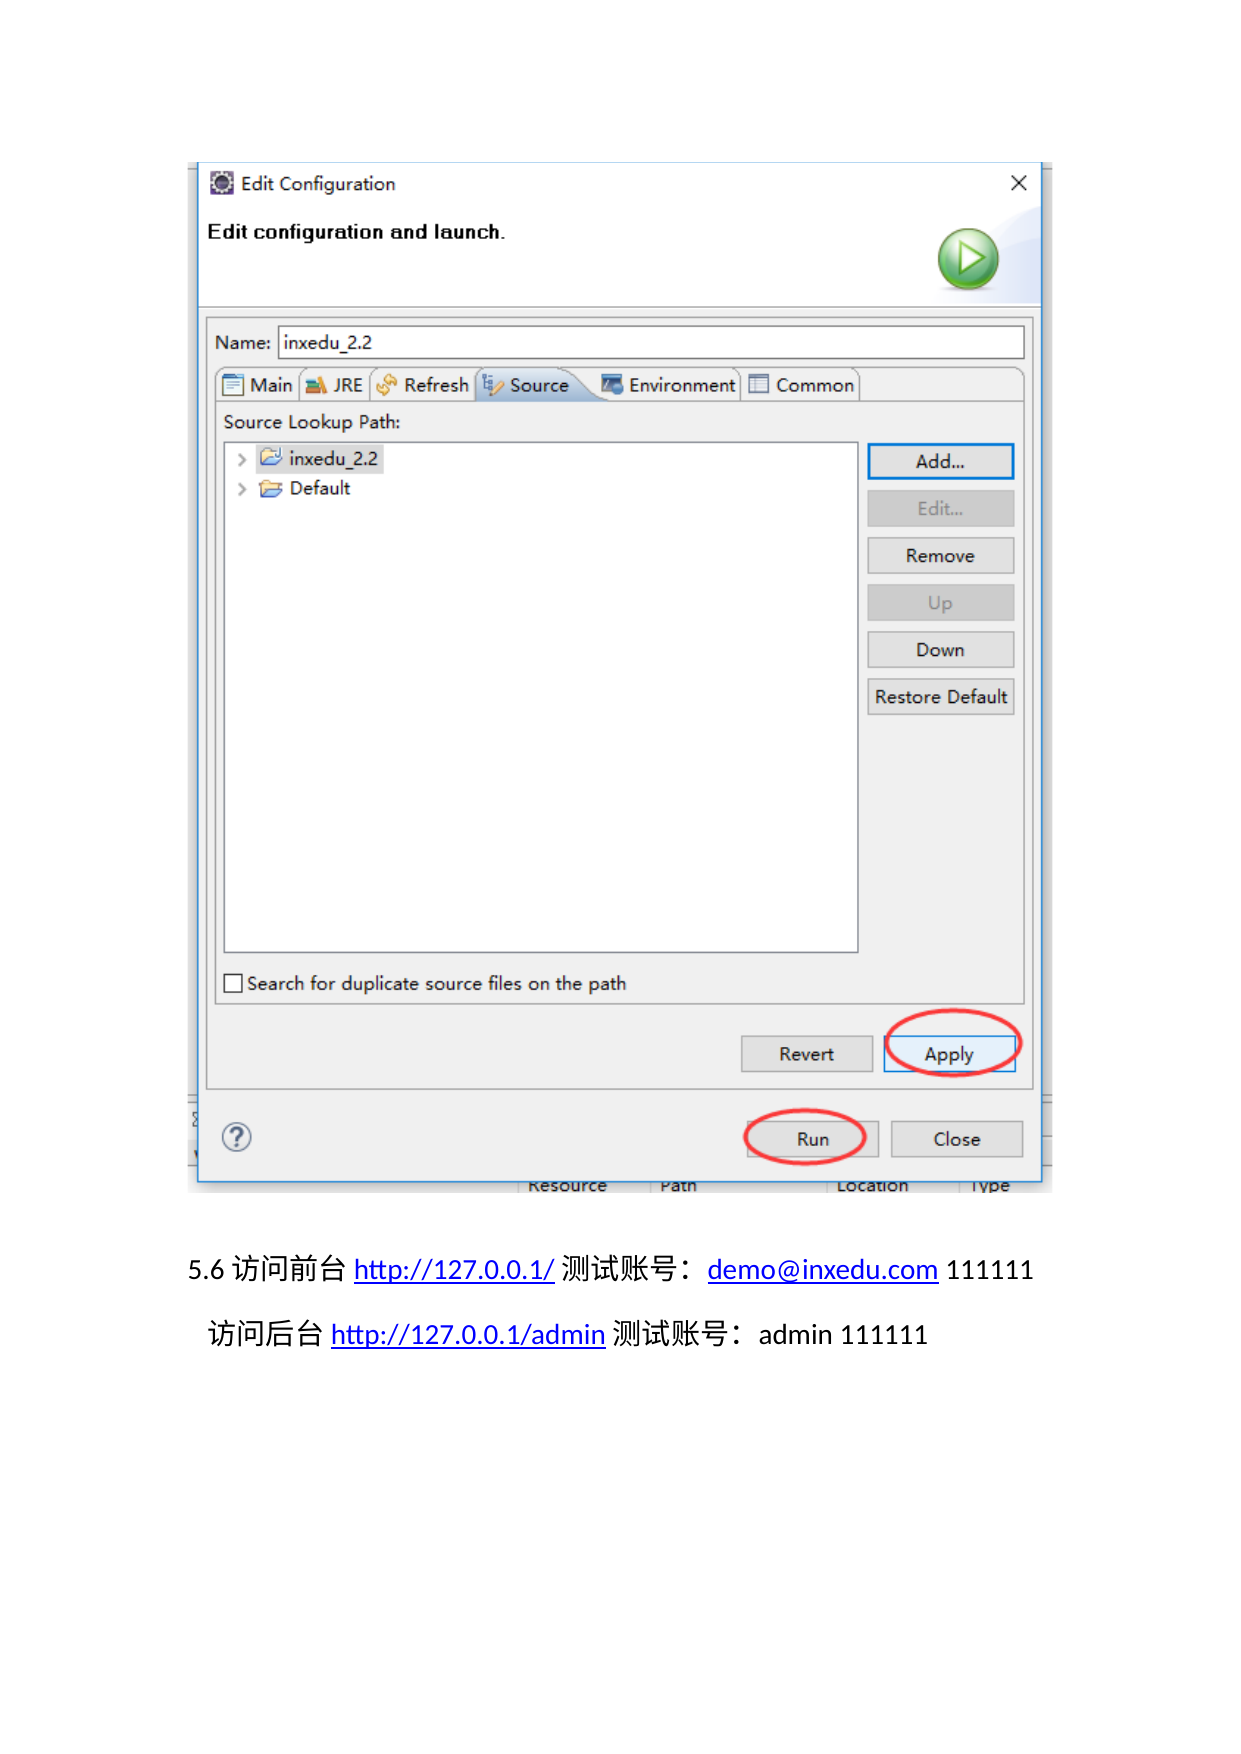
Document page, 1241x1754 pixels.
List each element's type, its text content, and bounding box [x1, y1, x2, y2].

text 访问后台 http://127.0.0.1/admin 测试账号：admin 111111 [187, 1299, 1053, 1364]
picture [187, 162, 1053, 1193]
text 5.6 访问前台http://127.0.0.1/ 测试账号：demo@inxedu.com 111111 [187, 1234, 1053, 1299]
